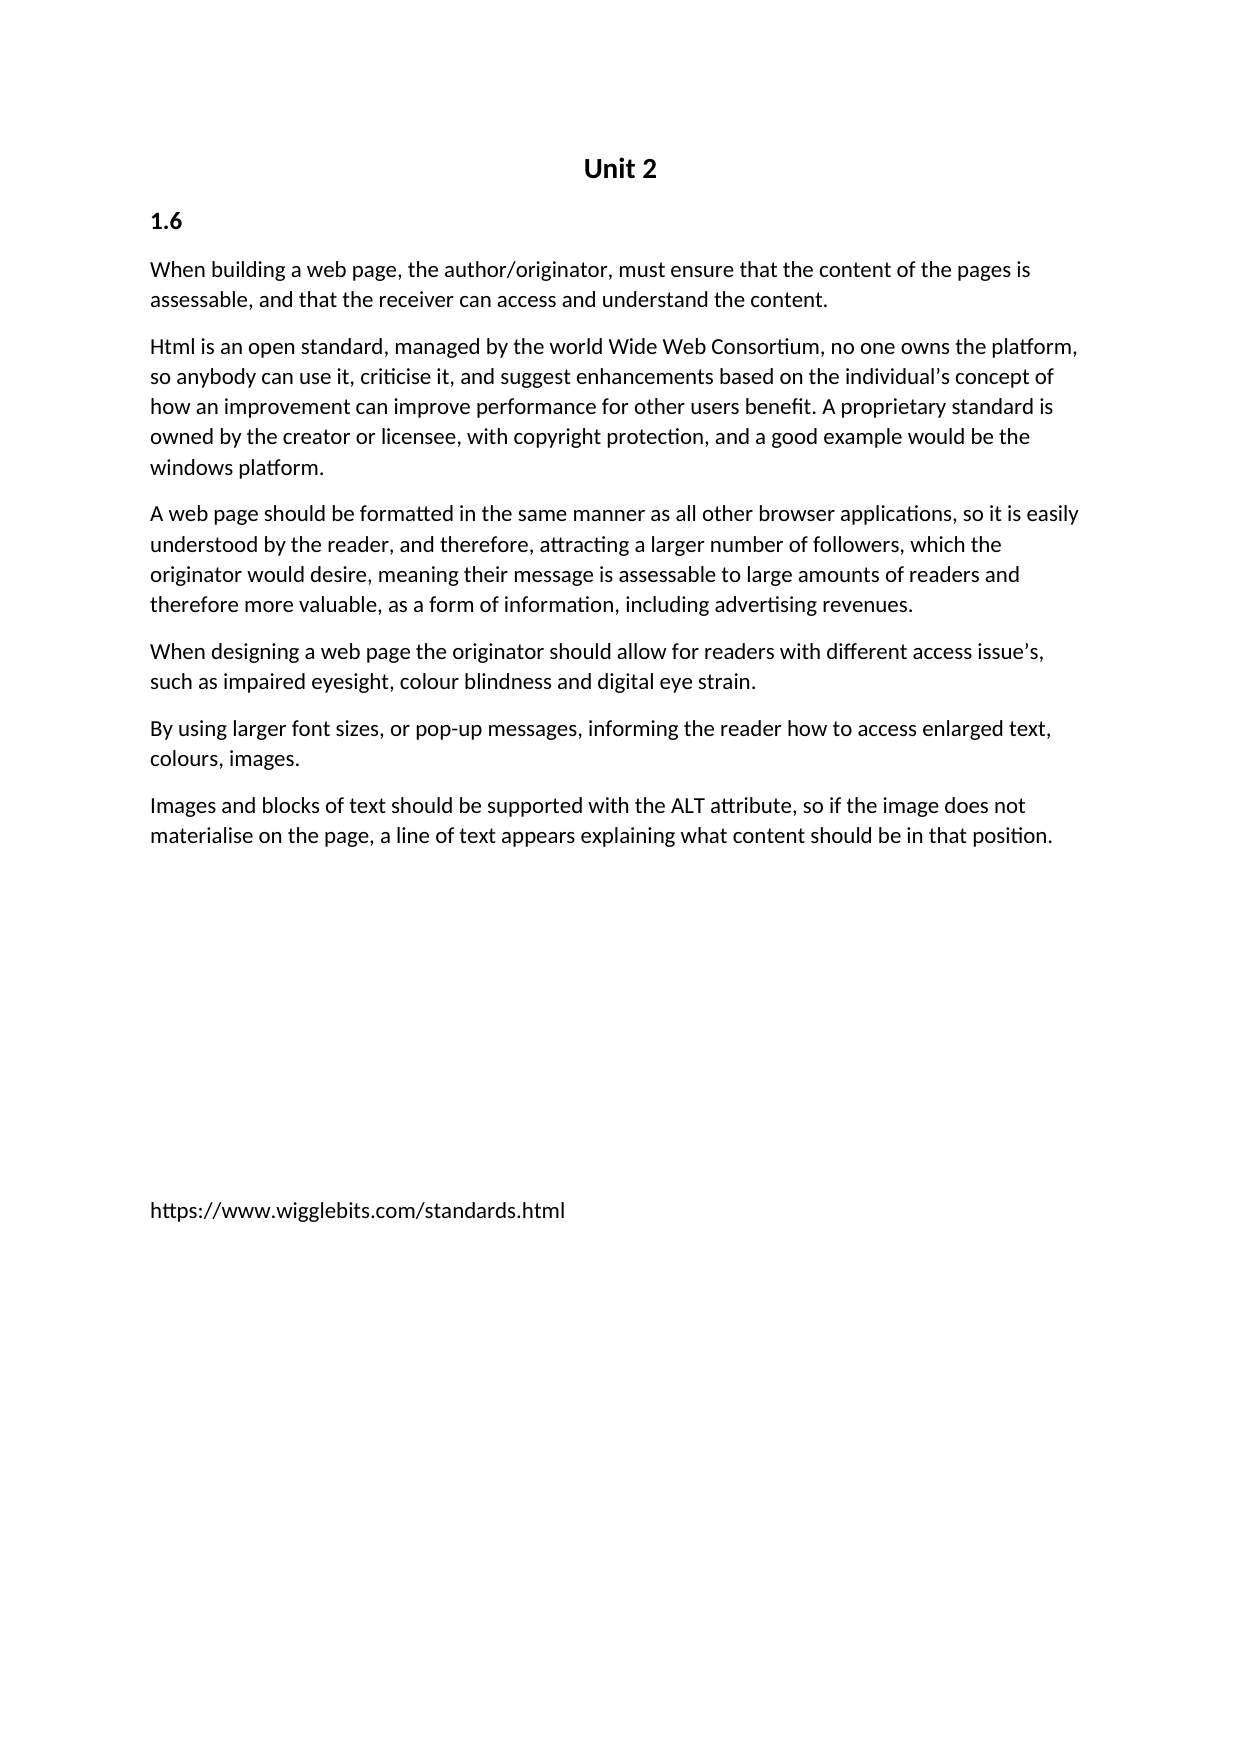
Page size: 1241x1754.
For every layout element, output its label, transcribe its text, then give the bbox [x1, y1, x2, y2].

text https://www.wigglebits.com/standards.html [150, 1196, 1090, 1224]
text When designing a web page the originator should allow for readers with different access issue’s, such as impaired eyesight, colour blindness and digital eye strain. [150, 637, 1090, 695]
text By using larger font sizes, or pop-up messages, informing the reader how to access enlarged text, colours, images. [150, 714, 1090, 772]
text Images and blocks of text should be supported with the ALT attribute, so if the image does not materialise on the page, a line of text appears explaining what content should be in that position. [150, 791, 1090, 849]
text When building a web page, the author/originator, must ensure that the content of the pages is assessable, and that the receiver can access and understand the content. [150, 255, 1090, 313]
text 1.6 [150, 205, 1090, 236]
text Html is an open standard, managed by the world Wide Web Consortium, no one owns the platform, so anybody can use it, criticise it, and suggest enhancements based on the individual’s concept of how an improvement can improve performance for other users benefit. A proprietary standard is owned by the creator or licensee, with copyright protection, and a good example would be the windows platform. [150, 332, 1090, 481]
text A web page should be formatted in the same manner as all other browser applications, so it is easily understood by the reader, and therefore, attracting a larger number of followers, which the originator would desire, meaning their message is assessable to large amounts of readers and therefore more valuable, as a form of information, including advertising revenues. [150, 499, 1090, 618]
text Unit 2 [150, 150, 1090, 186]
